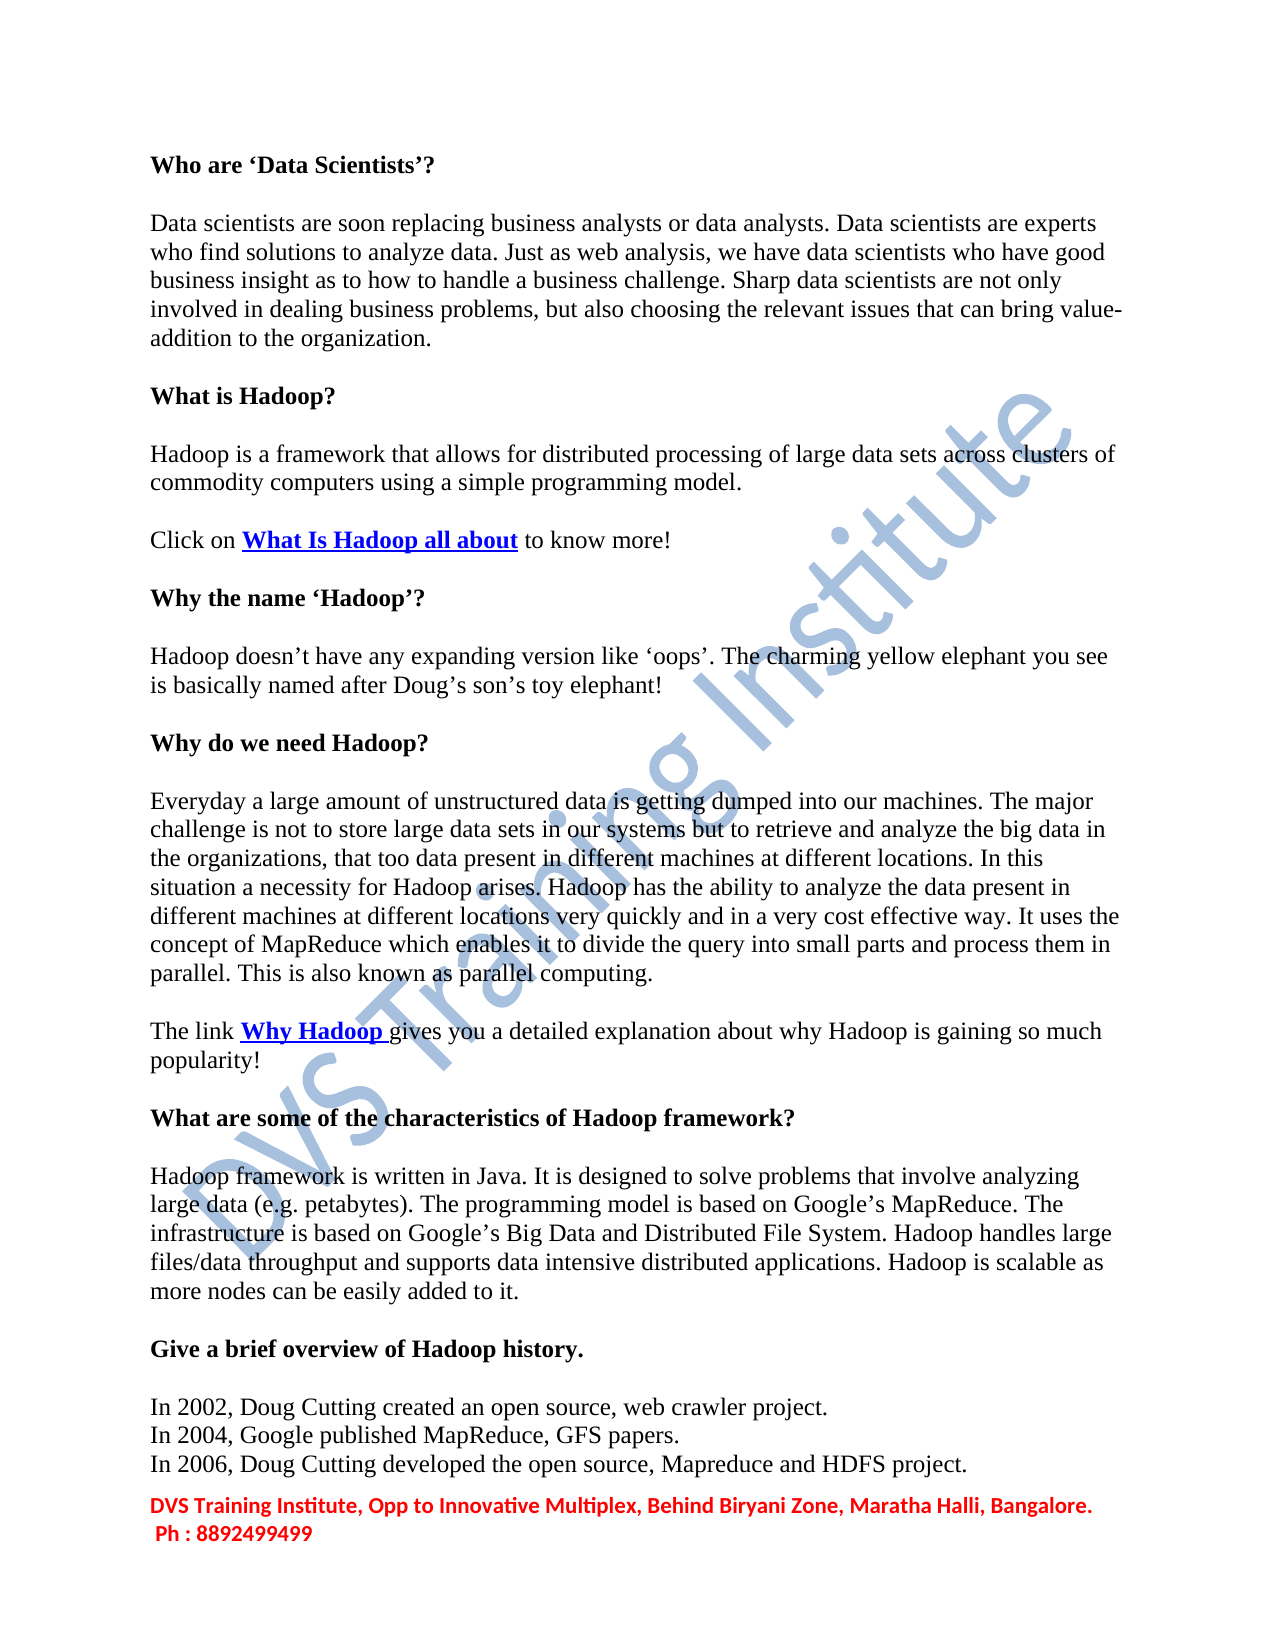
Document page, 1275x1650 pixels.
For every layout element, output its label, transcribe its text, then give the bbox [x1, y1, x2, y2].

text Click on What Is Hadoop all about to know more! [150, 525, 1125, 554]
text Give a brief overview of Hadoop history. [150, 1334, 1125, 1362]
text What are some of the characteristics of Hadoop framework? [150, 1103, 1125, 1132]
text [150, 1392, 1125, 1478]
text Who are ‘Data Scientists’? [150, 150, 1125, 179]
text Why do we need Hadoop? [150, 728, 1125, 757]
text Data scientists are soon replacing business analysts or data analysts. Data scientists are experts who find solutions to analyze data. Just as web analysis, we have data scientists who have good business insight as to how to handle a business challenge. Sharp data scientists are not only involved in dealing business problems, but also choosing the relevant issues that can bring value-addition to the organization. [150, 208, 1125, 352]
text What is Hadoop? [150, 381, 1125, 409]
text Why the name ‘Hadoop’? [150, 583, 1125, 612]
text Hadoop is a framework that allows for distributed processing of large data sets across clusters of commodity computers using a simple programming model. [150, 439, 1125, 496]
text Hadoop doesn’t have any expanding version like ‘oops’. The charming yellow elephant you see is basically named after Doug’s son’s toy elephant! [150, 641, 1125, 699]
text The link Why Hadoop gives you a detailed explanation about why Hadoop is gaining so much popularity! [150, 1016, 1125, 1074]
text Hadoop framework is written in Java. It is designed to solve problems that involve analyzing large data (e.g. petabytes). The programming model is based on Google’s MapReduce. The infrastructure is based on Google’s Big Data and Distributed File System. Hadoop handles large files/data throughput and supports data intensive distributed applications. Hadoop is scalable as more nodes can be easily added to it. [150, 1161, 1125, 1304]
text Everyday a large amount of unstructured data is getting dumped into our machines. The major challenge is not to store large data sets in our systems but to retrieve and analyze the big data in the organizations, that too data present in different machines at different locations. In this situation a necessity for Hadoop arises. Hadoop has the ability to analyze the data present in different machines at different locations very quickly and in a very cost effective way. It uses the concept of MapReduce which enables it to divide the query into small parts and process them in parallel. This is also known as parallel computing. [150, 786, 1125, 987]
